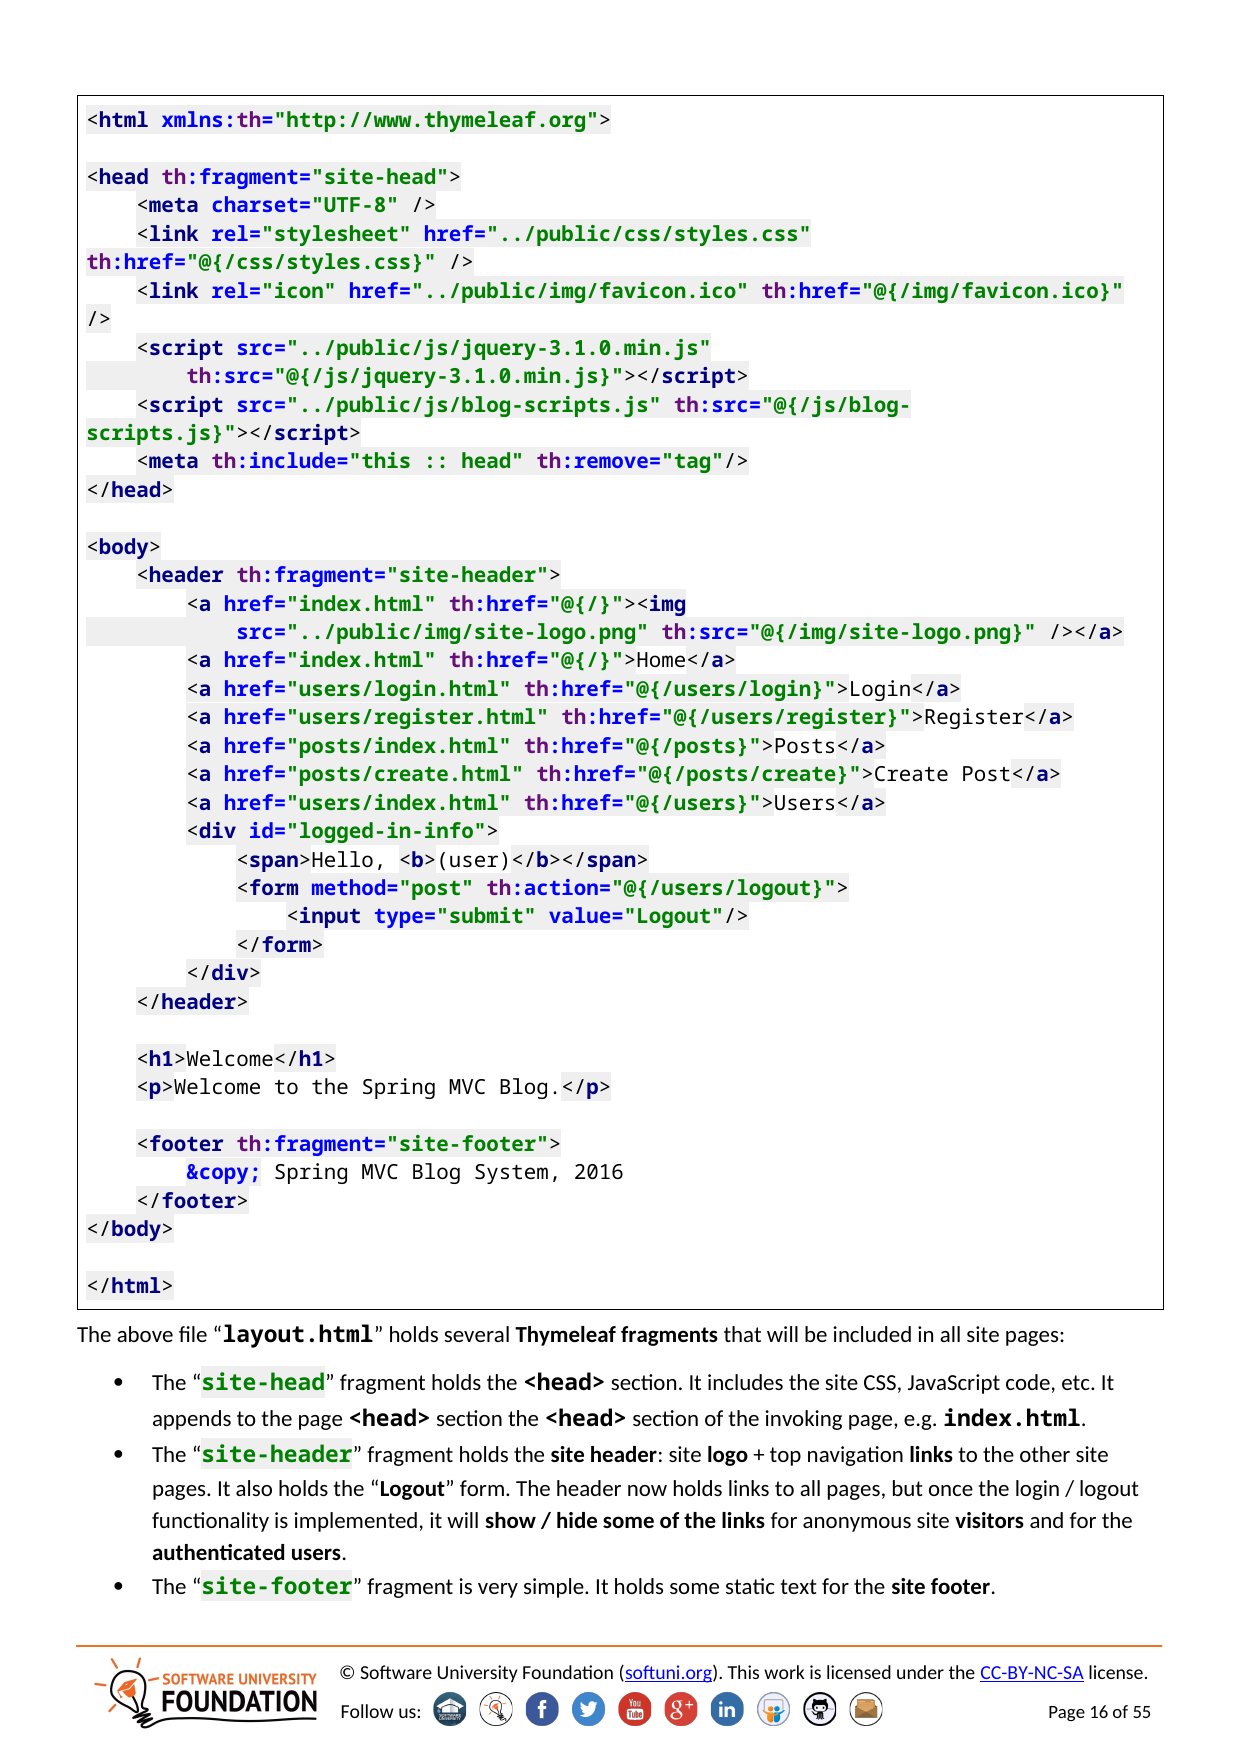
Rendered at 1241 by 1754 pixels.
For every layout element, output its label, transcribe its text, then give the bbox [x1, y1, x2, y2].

picture [618, 1692, 652, 1726]
picture [849, 1692, 883, 1726]
picture [803, 1692, 837, 1726]
list The “site-header” fragment holds the site header: site logo + top navigation links to the other site pages. It also holds the “Logout” form. The header now holds links to all pages, but once the login / logout functionality is implemented, it will show / hide some of the links for anonymous site visitors and for the authenticated users. [114, 1438, 1163, 1566]
picture [433, 1692, 467, 1726]
picture [93, 1656, 317, 1729]
text The above file “layout.html” holds several Thymeleaf fragments that will be included in all site pages: [77, 1318, 1163, 1349]
picture [664, 1692, 698, 1726]
picture [572, 1692, 605, 1726]
list The “site-footer” fragment is very simple. It holds some static text for the site footer. [352, 1570, 1163, 1601]
picture [757, 1692, 790, 1726]
picture [525, 1692, 559, 1726]
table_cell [78, 96, 1163, 1308]
picture [710, 1692, 744, 1726]
list The “site-head” fragment holds the <head> section. It includes the site CSS, JavaScript code, etc. It appends to the page <head> section the <head> section of the invoking page, e.g. index.html. [114, 1366, 1163, 1433]
picture [479, 1692, 513, 1726]
